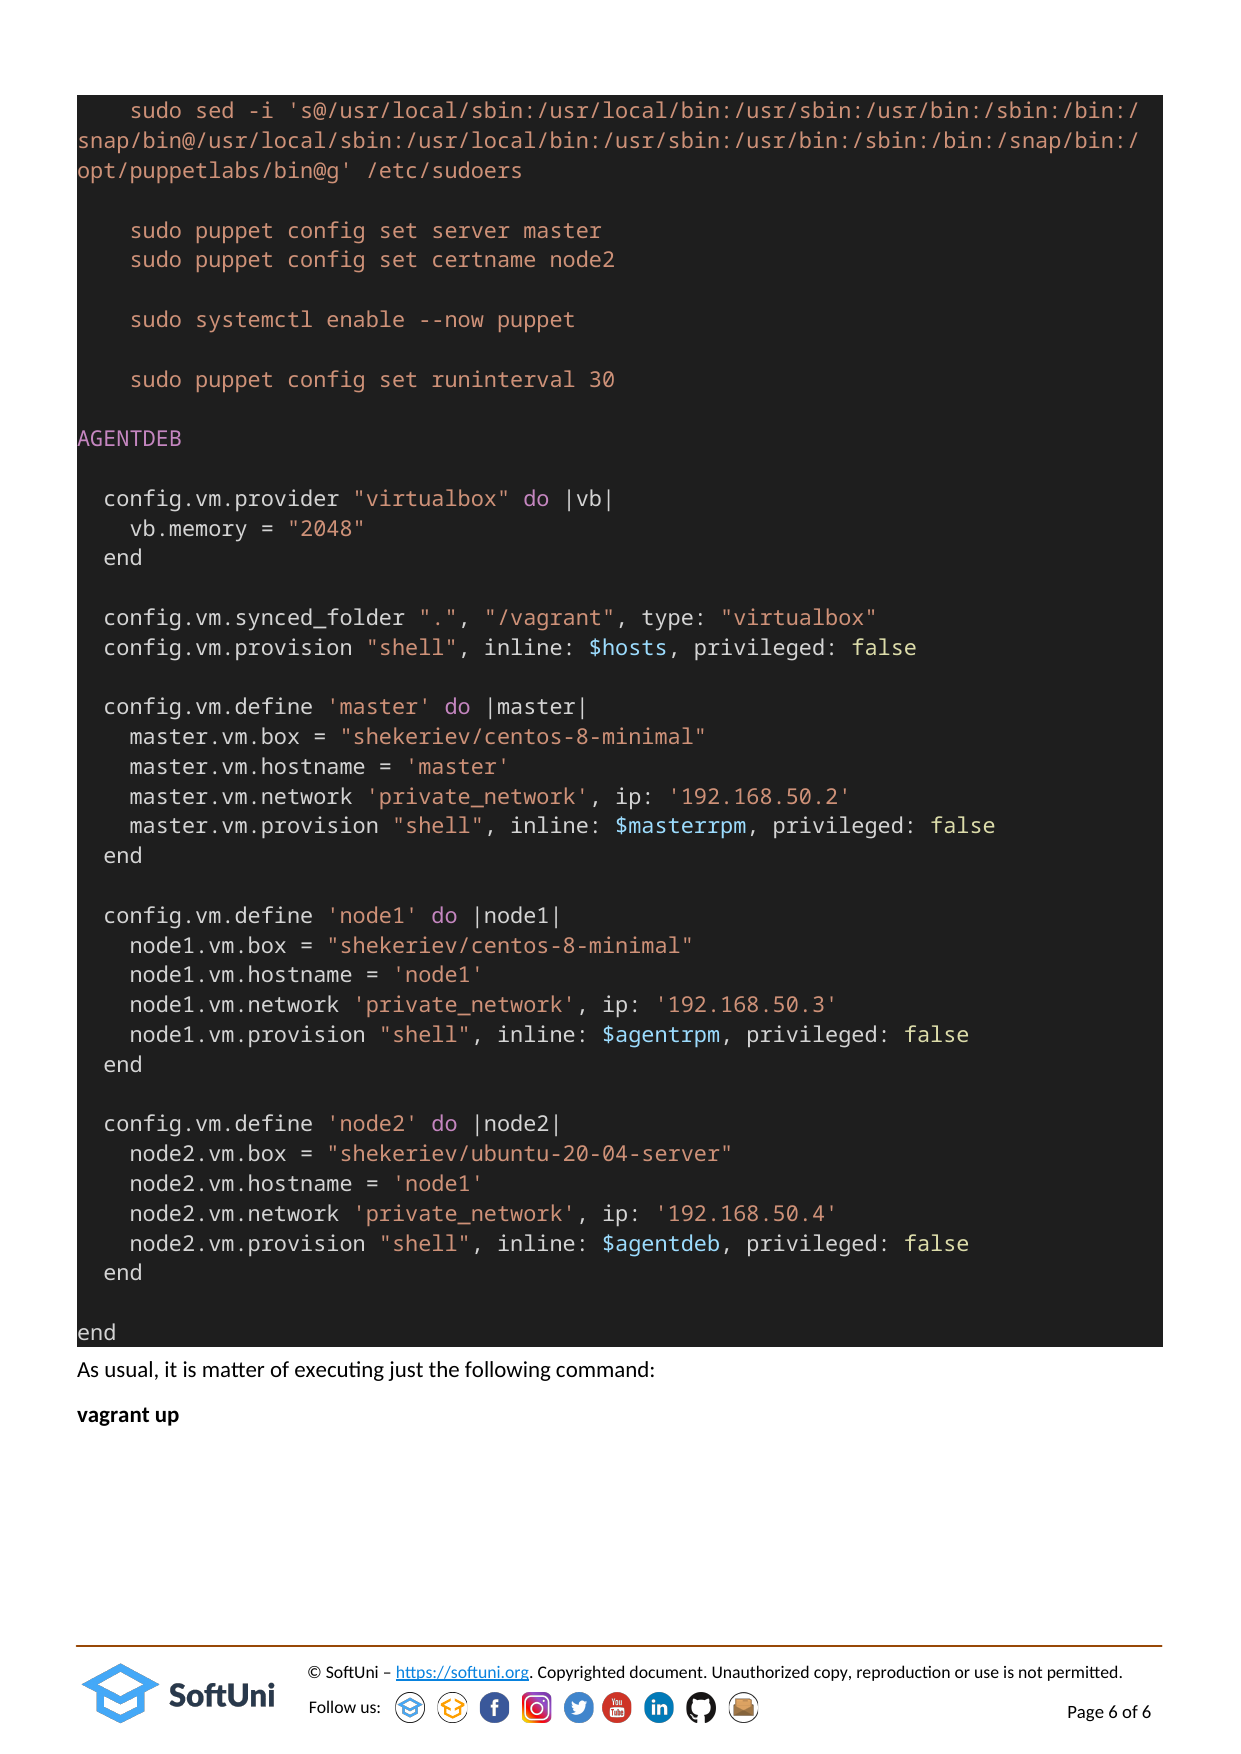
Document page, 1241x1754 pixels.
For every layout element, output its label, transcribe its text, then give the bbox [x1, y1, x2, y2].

picture [728, 1692, 759, 1723]
picture [522, 1692, 552, 1723]
text master.vm.box = "shekeriev/centos-8-minimal" [77, 721, 1163, 751]
text master.vm.hostname = 'master' [77, 751, 1163, 781]
text config.vm.define 'node2' do |node2| [77, 1108, 1163, 1138]
picture [658, 1705, 667, 1714]
text sudo systemctl enable --now puppet [77, 304, 1163, 334]
text vb.memory = "2048" [77, 512, 1163, 542]
text node2.vm.hostname = 'node1' [77, 1168, 1163, 1198]
text sudo sed -i 's@/usr/local/sbin:/usr/local/bin:/usr/sbin:/usr/bin:/sbin:/bin:/snap/bin@/usr/local/sbin:/usr/local/bin:/usr/sbin:/usr/bin:/sbin:/bin:/snap/bin:/opt/puppetlabs/bin@g' /etc/sudoers [77, 95, 1163, 185]
picture [564, 1692, 594, 1723]
text config.vm.define 'node1' do |node1| [77, 900, 1163, 929]
text node2.vm.provision "shell", inline: $agentdeb, privileged: false [77, 1227, 1163, 1257]
picture [479, 1692, 510, 1723]
text end [77, 1317, 1163, 1347]
text sudo puppet config set server master [77, 214, 1163, 244]
text end [77, 542, 1163, 572]
picture [437, 1692, 468, 1723]
text config.vm.provider "virtualbox" do |vb| [77, 483, 1163, 512]
text config.vm.synced_folder ".", "/vagrant", type: "virtualbox" [77, 602, 1163, 632]
text master.vm.provision "shell", inline: $masterrpm, privileged: false [77, 810, 1163, 840]
text config.vm.define 'master' do |master| [77, 691, 1163, 721]
text AGENTDEB [77, 423, 1163, 453]
text sudo puppet config set certname node2 [77, 244, 1163, 274]
text vagrant up [77, 1400, 1163, 1428]
text sudo puppet config set runinterval 30 [77, 363, 1163, 393]
text node1.vm.box = "shekeriev/centos-8-minimal" [77, 929, 1163, 959]
text end [77, 840, 1163, 870]
picture [602, 1692, 632, 1723]
picture [665, 1692, 674, 1701]
text config.vm.provision "shell", inline: $hosts, privileged: false [77, 632, 1163, 661]
text end [77, 1257, 1163, 1287]
text end [77, 1049, 1163, 1078]
text master.vm.network 'private_network', ip: '192.168.50.2' [77, 781, 1163, 810]
text node2.vm.network 'private_network', ip: '192.168.50.4' [77, 1198, 1163, 1227]
text As usual, it is matter of executing just the following command: [77, 1355, 1163, 1383]
text node1.vm.network 'private_network', ip: '192.168.50.3' [77, 989, 1163, 1019]
picture [665, 1714, 674, 1723]
text node2.vm.box = "shekeriev/ubuntu-20-04-server" [77, 1138, 1163, 1168]
picture [395, 1692, 425, 1723]
text node1.vm.provision "shell", inline: $agentrpm, privileged: false [77, 1019, 1163, 1049]
text node1.vm.hostname = 'node1' [77, 959, 1163, 989]
picture [75, 1658, 281, 1729]
picture [644, 1714, 653, 1723]
picture [644, 1692, 653, 1701]
picture [686, 1692, 716, 1723]
